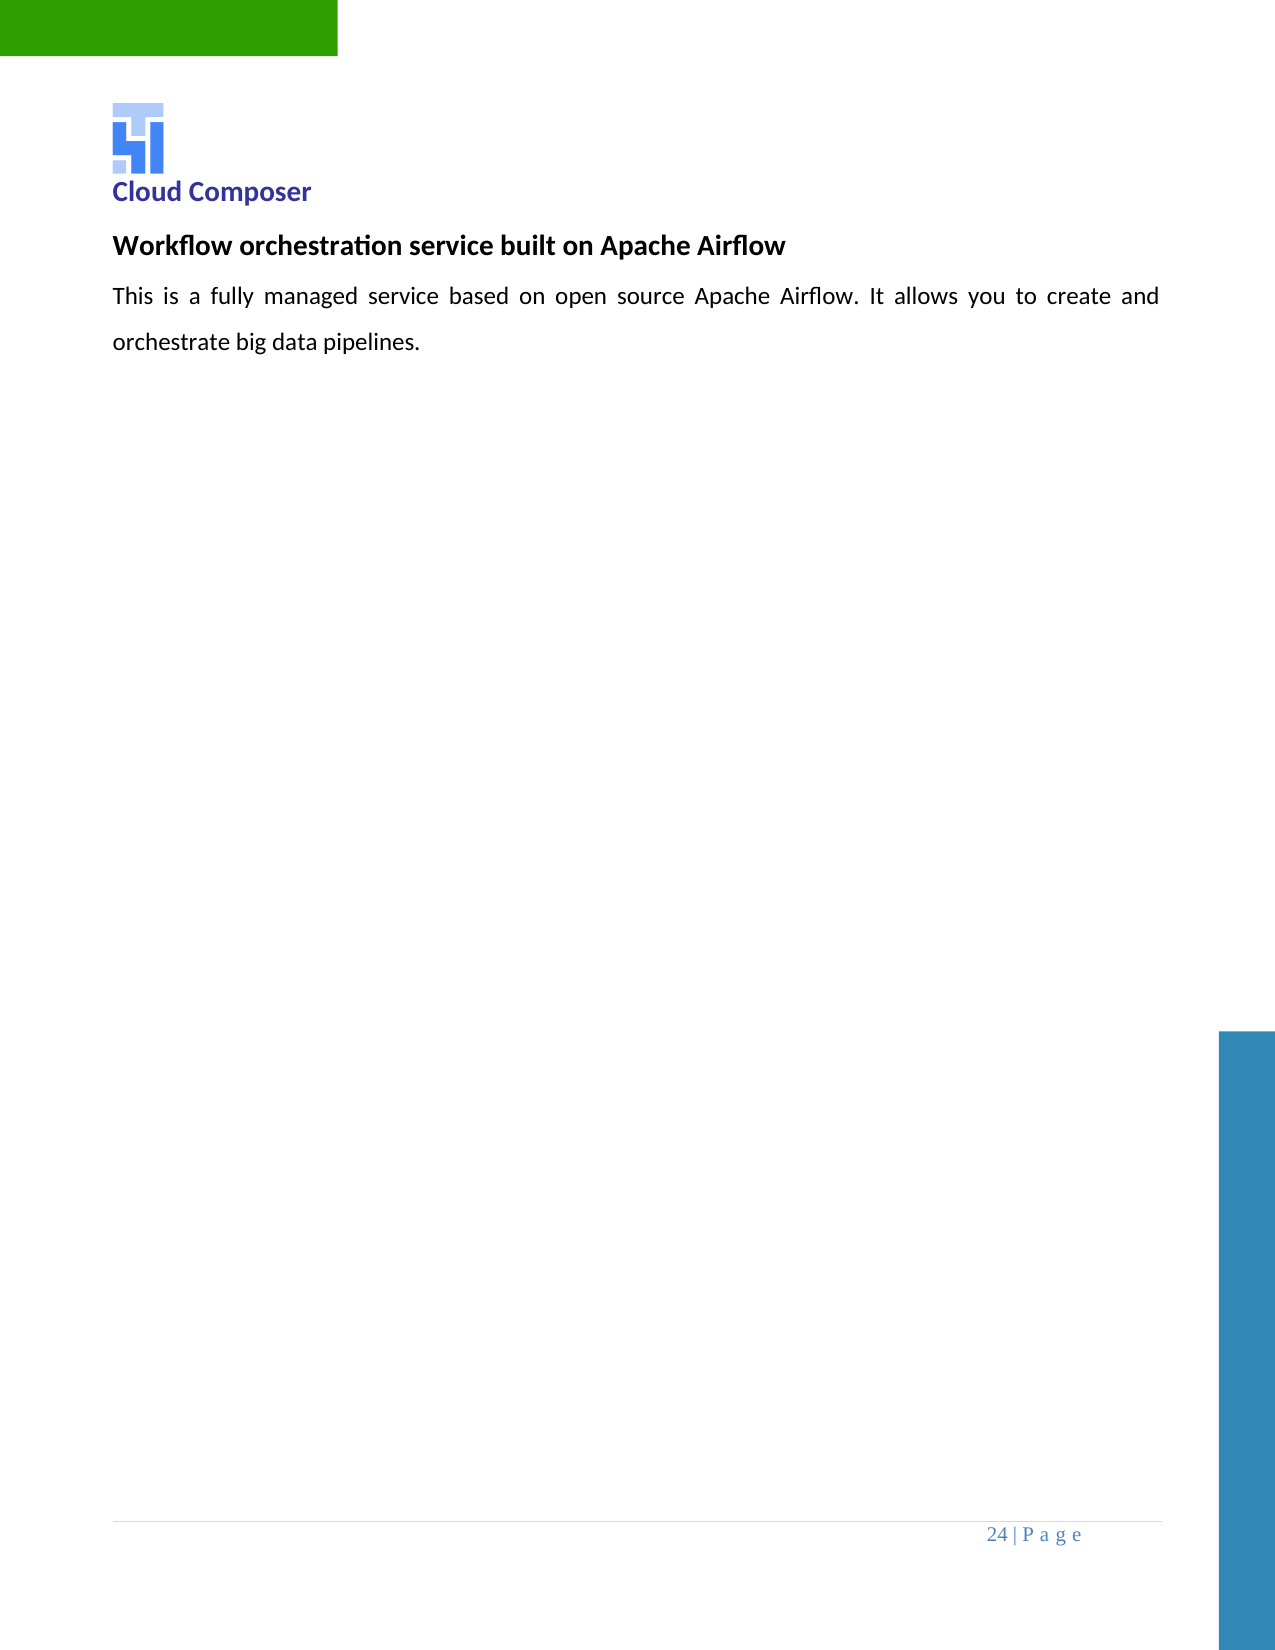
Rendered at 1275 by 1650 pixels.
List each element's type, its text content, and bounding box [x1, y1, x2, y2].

text Workflow orchestration service built on Apache Airflow [112, 227, 1162, 262]
text Cloud Composer [112, 173, 1162, 209]
text This is a fully managed service based on open source Apache Airflow. It allows you to create and orchestrate big data pipelines. [112, 280, 1162, 356]
picture [112, 103, 164, 174]
